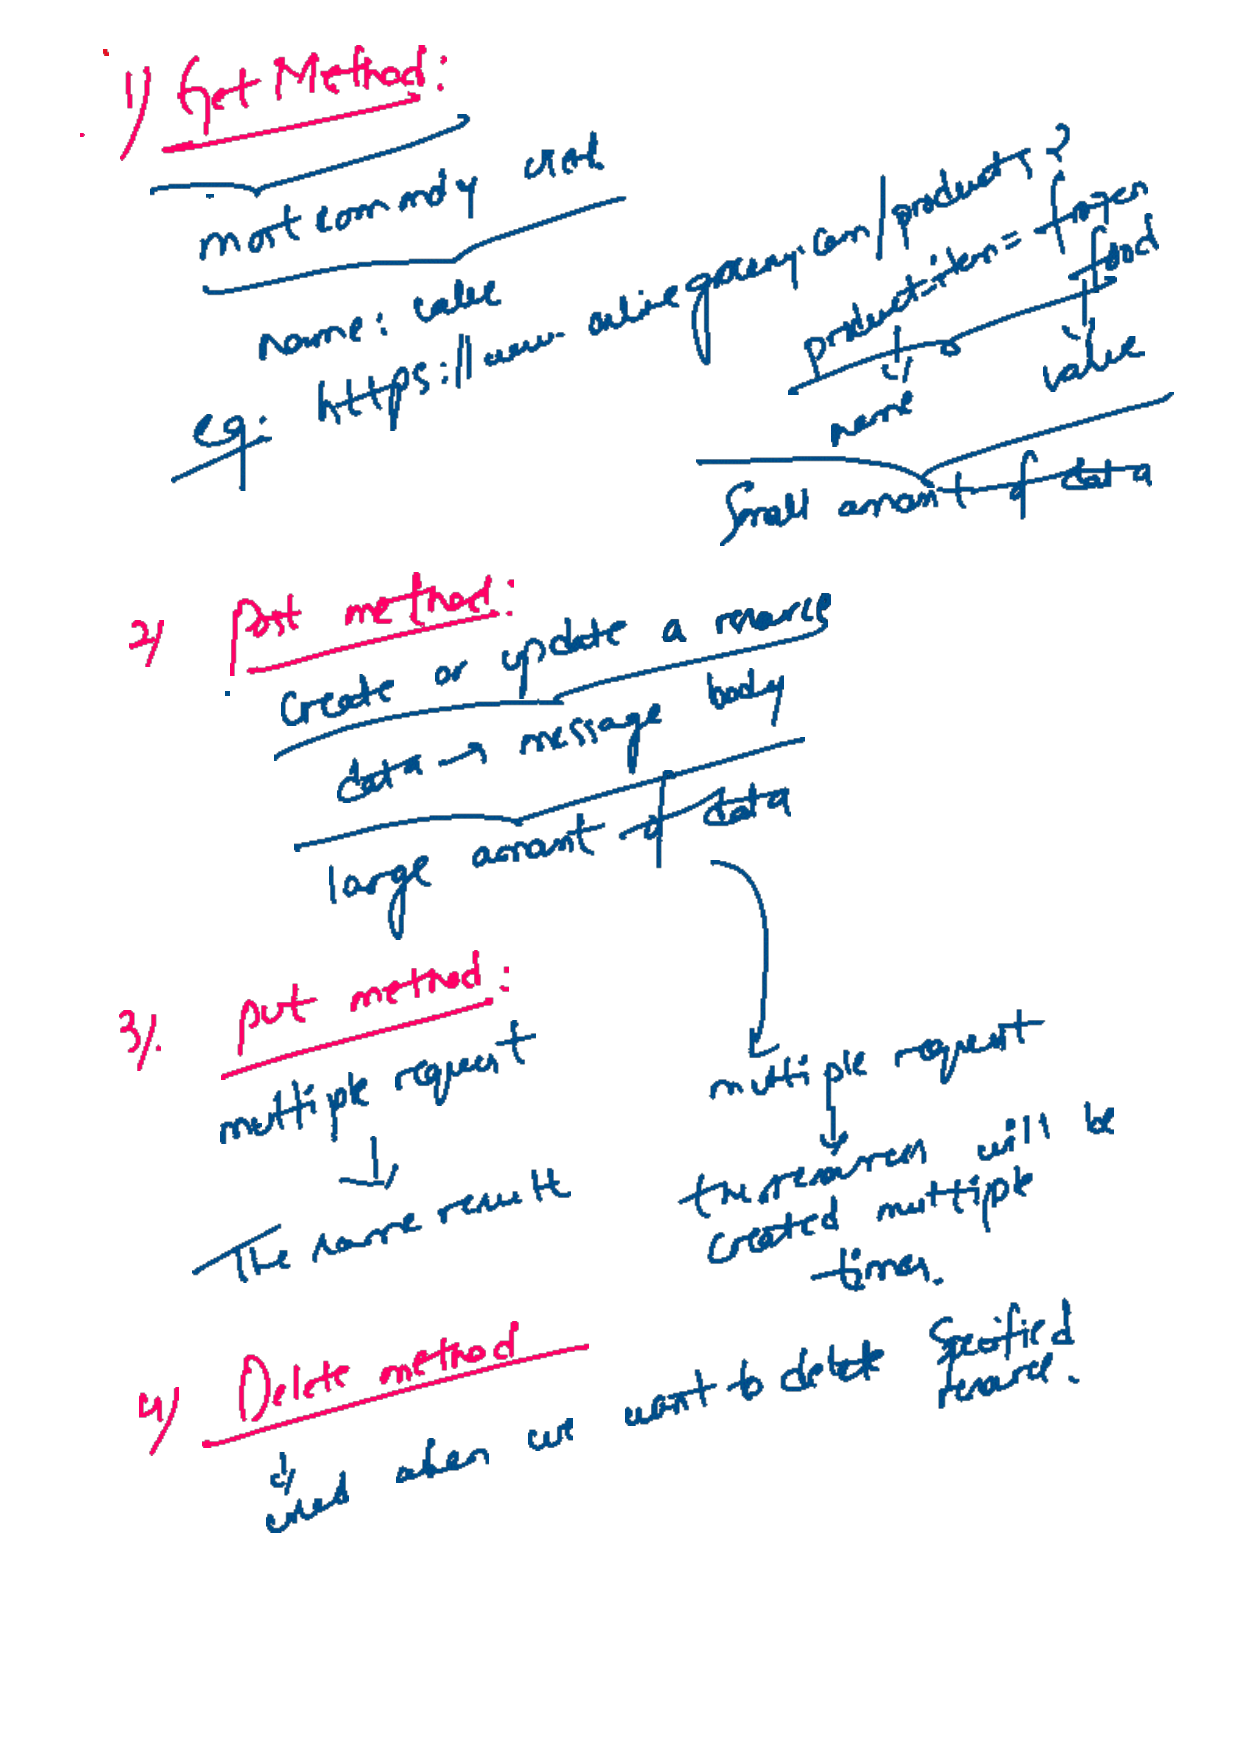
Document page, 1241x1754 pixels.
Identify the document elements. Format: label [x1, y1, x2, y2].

picture [266, 1452, 349, 1533]
picture [103, 49, 109, 56]
picture [230, 572, 1114, 1426]
picture [119, 1010, 161, 1071]
picture [139, 1387, 179, 1456]
picture [192, 950, 571, 1283]
picture [129, 620, 164, 667]
picture [120, 45, 1174, 546]
picture [202, 1321, 589, 1483]
